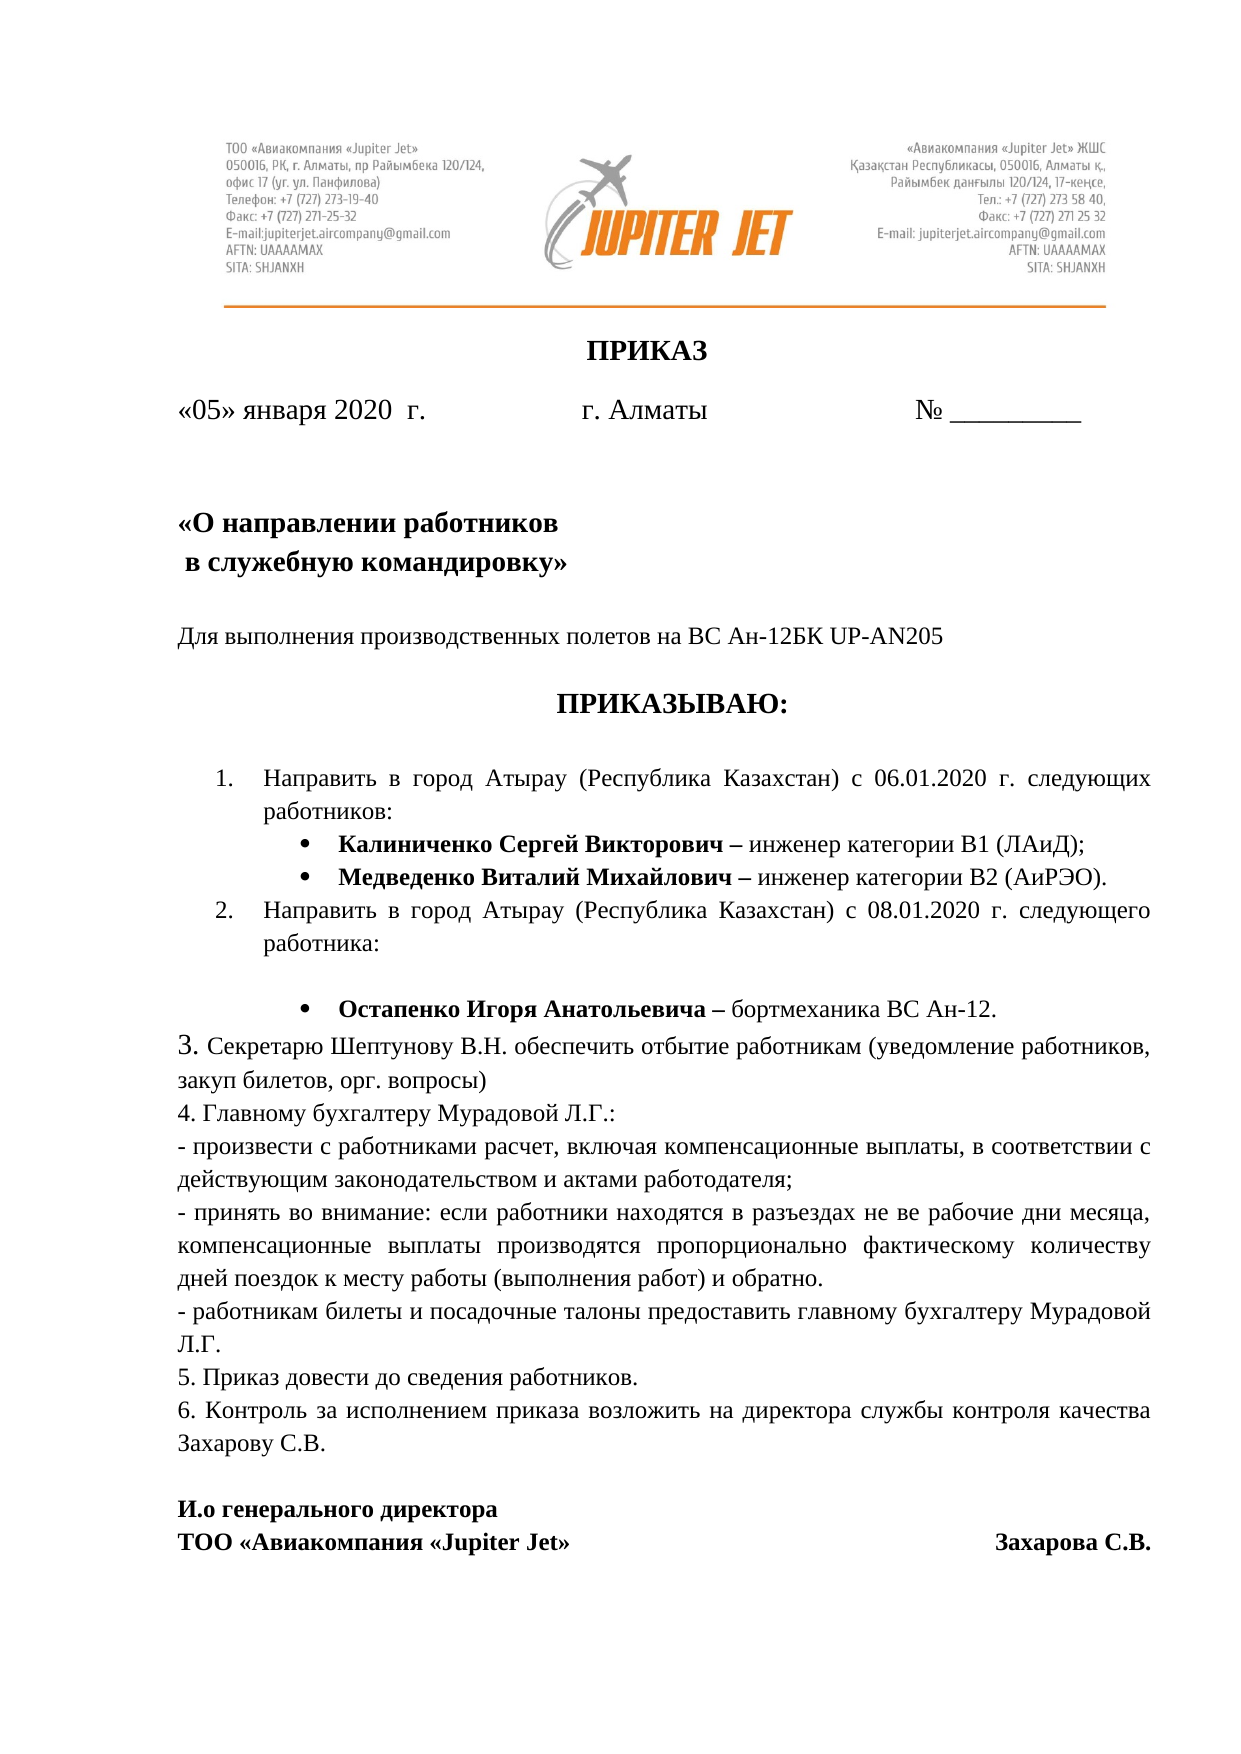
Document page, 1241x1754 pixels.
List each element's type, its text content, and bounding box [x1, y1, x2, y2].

list Направить в город Атырау (Республика Казахстан) с 06.01.2020 г. следующих работников: [215, 763, 1152, 825]
picture [177, 73, 1152, 308]
text ТОО «Авиакомпания «Jupiter Jet» Захарова С.В. [177, 1527, 1152, 1556]
text 6. Контроль за исполнением приказа возложить на директора службы контроля качества Захарову С.В. [177, 1396, 1152, 1457]
text ПРИКАЗЫВАЮ: [177, 686, 1152, 720]
text И.о генерального директора [177, 1494, 1152, 1522]
text «05» января 2020 г. г. Алматы № _________ [177, 392, 1152, 426]
text - принять во внимание: если работники находятся в разъездах не ве рабочие дни месяца, компенсационные выплаты производятся пропорционально фактическому количеству дней поездок к месту работы (выполнения работ) и обратно. [177, 1197, 1152, 1292]
list Калиниченко Сергей Викторович – инженер категории В1 (ЛАиД); [301, 829, 1152, 858]
text «О направлении работников [177, 505, 1152, 539]
text в служебную командировку» [177, 544, 1152, 577]
list Остапенко Игоря Анатольевича – бортмеханика ВС Ан-12. [301, 994, 1152, 1023]
text 4. Главному бухгалтеру Мурадовой Л.Г.: [177, 1098, 1152, 1127]
list Направить в город Атырау (Республика Казахстан) с 08.01.2020 г. следующего работника: [215, 895, 1152, 957]
text - работникам билеты и посадочные талоны предоставить главному бухгалтеру Мурадовой Л.Г. [177, 1296, 1152, 1358]
text 5. Приказ довести до сведения работников. [177, 1362, 1152, 1391]
text 3. Секретарю Шептунову В.Н. обеспечить отбытие работникам (уведомление работников, закуп билетов, орг. вопросы) [177, 1027, 1152, 1094]
list Медведенко Виталий Михайлович – инженер категории В2 (АиРЭО). [301, 862, 1152, 891]
text ПРИКАЗ [177, 333, 1152, 366]
text Для выполнения производственных полетов на ВС Ан-12БК UP-AN205 [177, 621, 1152, 650]
text - произвести с работниками расчет, включая компенсационные выплаты, в соответствии с действующим законодательством и актами работодателя; [177, 1131, 1152, 1193]
